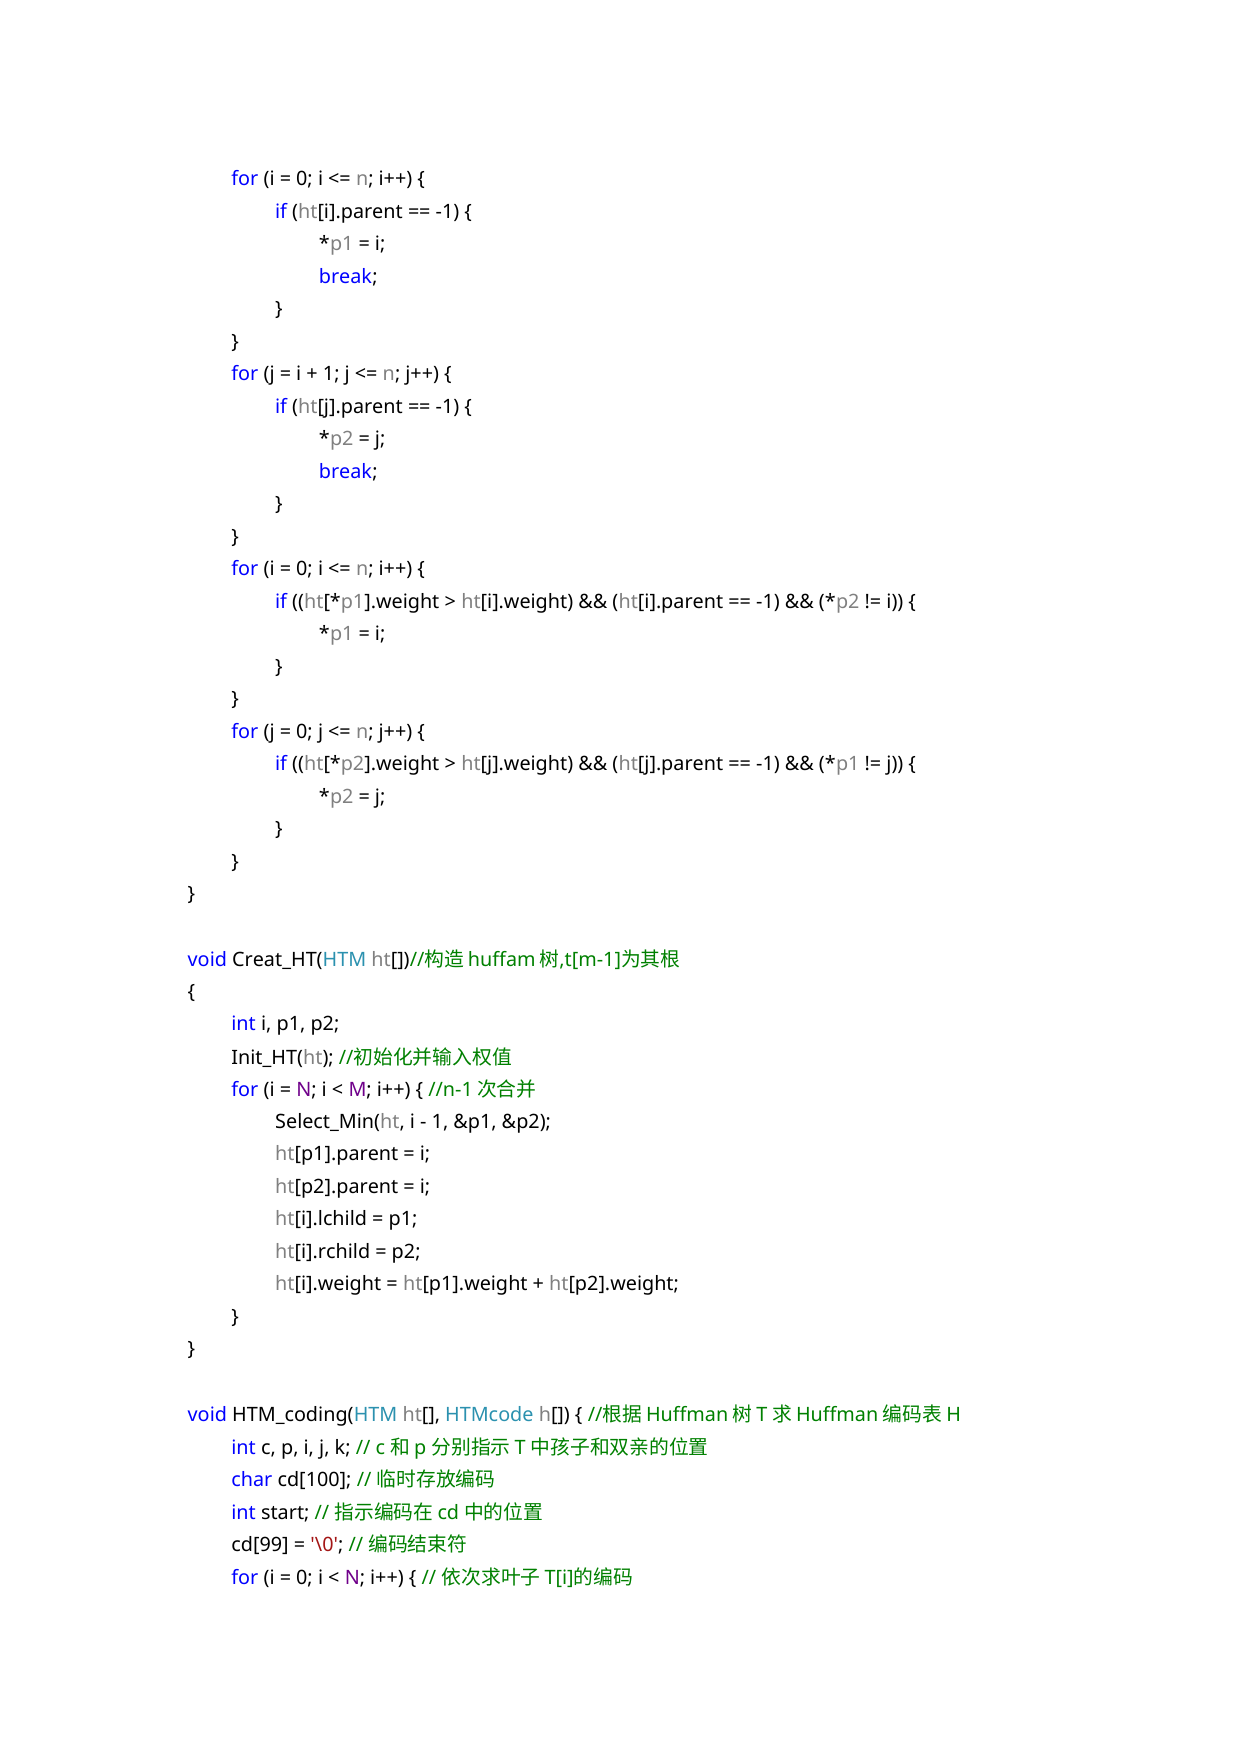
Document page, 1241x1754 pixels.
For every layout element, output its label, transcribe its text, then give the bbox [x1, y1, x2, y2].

text *p2 = j; [187, 422, 1053, 454]
text } [187, 812, 1053, 844]
text { [187, 974, 1053, 1007]
text void HTM_coding(HTM ht[], HTMcode h[]) { //根据Huffman树T 求Huffman编码表 H [187, 1397, 1053, 1429]
text if ((ht[*p2].weight > ht[j].weight) && (ht[j].parent == -1) && (*p1 != j)) { [187, 747, 1053, 779]
text ht[p1].parent = i; [187, 1137, 1053, 1169]
text int i, p1, p2; [187, 1007, 1053, 1039]
text for (j = i + 1; j <= n; j++) { [187, 357, 1053, 389]
text int c, p, i, j, k; // c 和p 分别指示T 中孩子和双亲的位置 [187, 1429, 1053, 1462]
text } [187, 682, 1053, 714]
text } [187, 292, 1053, 324]
text *p1 = i; [187, 617, 1053, 649]
text } [187, 519, 1053, 552]
text if ((ht[*p1].weight > ht[i].weight) && (ht[i].parent == -1) && (*p2 != i)) { [187, 584, 1053, 617]
text } [187, 1299, 1053, 1332]
text for (i = 0; i <= n; i++) { [187, 552, 1053, 584]
text ht[i].lchild = p1; [187, 1202, 1053, 1234]
text ht[i].rchild = p2; [187, 1234, 1053, 1267]
text char cd[100]; // 临时存放编码 [187, 1462, 1053, 1494]
text break; [187, 259, 1053, 292]
text if (ht[j].parent == -1) { [187, 389, 1053, 422]
text *p1 = i; [187, 227, 1053, 259]
text } [187, 649, 1053, 682]
text Init_HT(ht); //初始化并输入权值 [187, 1039, 1053, 1072]
text for (i = 0; i <= n; i++) { [187, 162, 1053, 194]
text break; [187, 454, 1053, 487]
text cd[99] = '\0'; // 编码结束符 [187, 1527, 1053, 1559]
text ht[p2].parent = i; [187, 1169, 1053, 1202]
text } [187, 324, 1053, 357]
text } [187, 487, 1053, 519]
text } [187, 877, 1053, 909]
text for (j = 0; j <= n; j++) { [187, 714, 1053, 747]
text ht[i].weight = ht[p1].weight + ht[p2].weight; [187, 1267, 1053, 1299]
text for (i = 0; i < N; i++) { // 依次求叶子T[i]的编码 [187, 1559, 1053, 1592]
text *p2 = j; [187, 779, 1053, 812]
text int start; // 指示编码在cd 中的位置 [187, 1494, 1053, 1527]
text if (ht[i].parent == -1) { [187, 194, 1053, 227]
text } [187, 844, 1053, 877]
text void Creat_HT(HTM ht[])//构造huffam树,t[m-1]为其根 [187, 942, 1053, 974]
text for (i = N; i < M; i++) { //n-1次合并 [187, 1072, 1053, 1104]
text Select_Min(ht, i - 1, &p1, &p2); [187, 1104, 1053, 1137]
text } [187, 1332, 1053, 1364]
